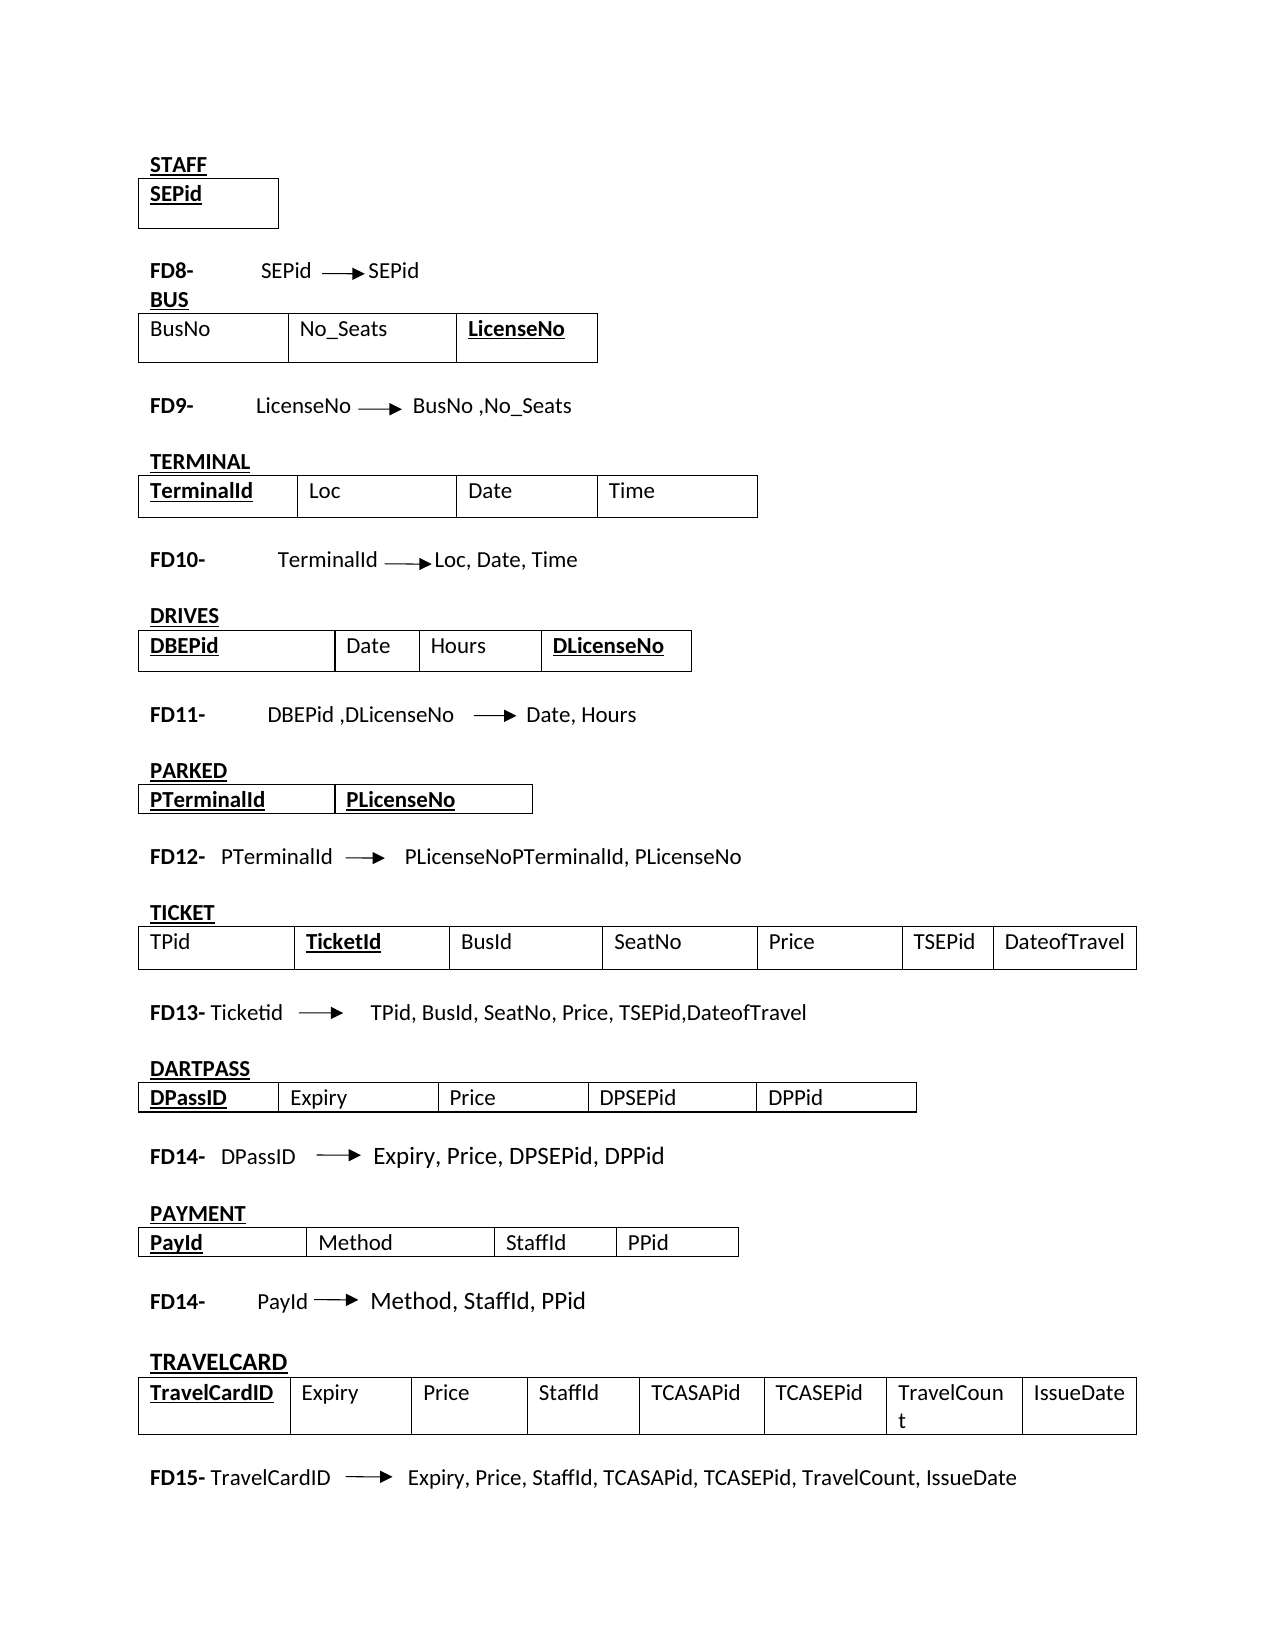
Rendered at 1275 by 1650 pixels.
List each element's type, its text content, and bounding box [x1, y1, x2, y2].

table_header DBEPid [139, 631, 334, 671]
table_header TicketId [295, 927, 449, 969]
text FD15- TravelCardID Expiry, Price, StaffId, TCASAPid, TCASEPid, TravelCount, IssueDate [150, 1463, 1125, 1491]
table_header PayId [139, 1228, 306, 1256]
table_header SEPid [139, 179, 278, 228]
text TERMINAL [150, 447, 1125, 475]
table_header Price [758, 927, 902, 969]
text FD10- TerminalId Loc, Date, Time [150, 546, 1125, 574]
table_header PPid [617, 1228, 738, 1256]
text TICKET [150, 898, 1125, 926]
text DRIVES [150, 602, 1125, 630]
table_header DPassID [139, 1083, 278, 1111]
text DARTPASS [150, 1054, 1125, 1082]
table_header BusId [450, 927, 602, 969]
table_header TravelCount [887, 1378, 1022, 1434]
text BUS [150, 285, 1125, 313]
text FD12- PTerminalId PLicenseNoPTerminalId, PLicenseNo [150, 842, 1125, 870]
text FD14- DPassID Expiry, Price, DPSEPid, DPPid [150, 1140, 1125, 1171]
text FD11- DBEPid ,DLicenseNo Date, Hours [150, 700, 1125, 728]
text FD13- Ticketid TPid, BusId, SeatNo, Price, TSEPid,DateofTravel [150, 998, 1125, 1026]
table_header StaffId [528, 1378, 639, 1434]
table_header Date [336, 631, 419, 671]
text FD9- LicenseNo BusNo ,No_Seats [150, 391, 1125, 419]
table_header DLicenseNo [542, 631, 691, 671]
text PARKED [150, 756, 1125, 784]
table_header PLicenseNo [336, 785, 532, 813]
table_header Expiry [291, 1378, 411, 1434]
table_header StaffId [495, 1228, 616, 1256]
table_header Price [439, 1083, 588, 1111]
table_header Hours [420, 631, 541, 671]
table_header TPid [139, 927, 294, 969]
text TRAVELCARD [150, 1346, 1125, 1377]
table_header SeatNo [603, 927, 757, 969]
table_header DPPid [757, 1083, 916, 1111]
table_header IssueDate [1023, 1378, 1136, 1434]
table_header Time [598, 476, 757, 517]
table_header Date [457, 476, 597, 517]
table_header Loc [298, 476, 456, 517]
table_header DPSEPid [589, 1083, 756, 1111]
table_header PTerminalId [139, 785, 334, 813]
table_header TravelCardID [139, 1378, 290, 1434]
table_header TCASAPid [640, 1378, 764, 1434]
table_header DateofTravel [994, 927, 1136, 969]
text PAYMENT [150, 1199, 1125, 1227]
table_header Method [307, 1228, 494, 1256]
table_header No_Seats [289, 314, 456, 362]
table_header Expiry [279, 1083, 438, 1111]
table_header Price [412, 1378, 527, 1434]
table_header TSEPid [903, 927, 993, 969]
table_header TerminalId [139, 476, 297, 517]
text FD14- PayId Method, StaffId, PPid [150, 1285, 1125, 1316]
table_header BusNo [139, 314, 288, 362]
text FD8- SEPid SEPid [150, 257, 1125, 285]
table_header TCASEPid [765, 1378, 886, 1434]
table_header LicenseNo [457, 314, 597, 362]
text STAFF [150, 150, 1125, 178]
